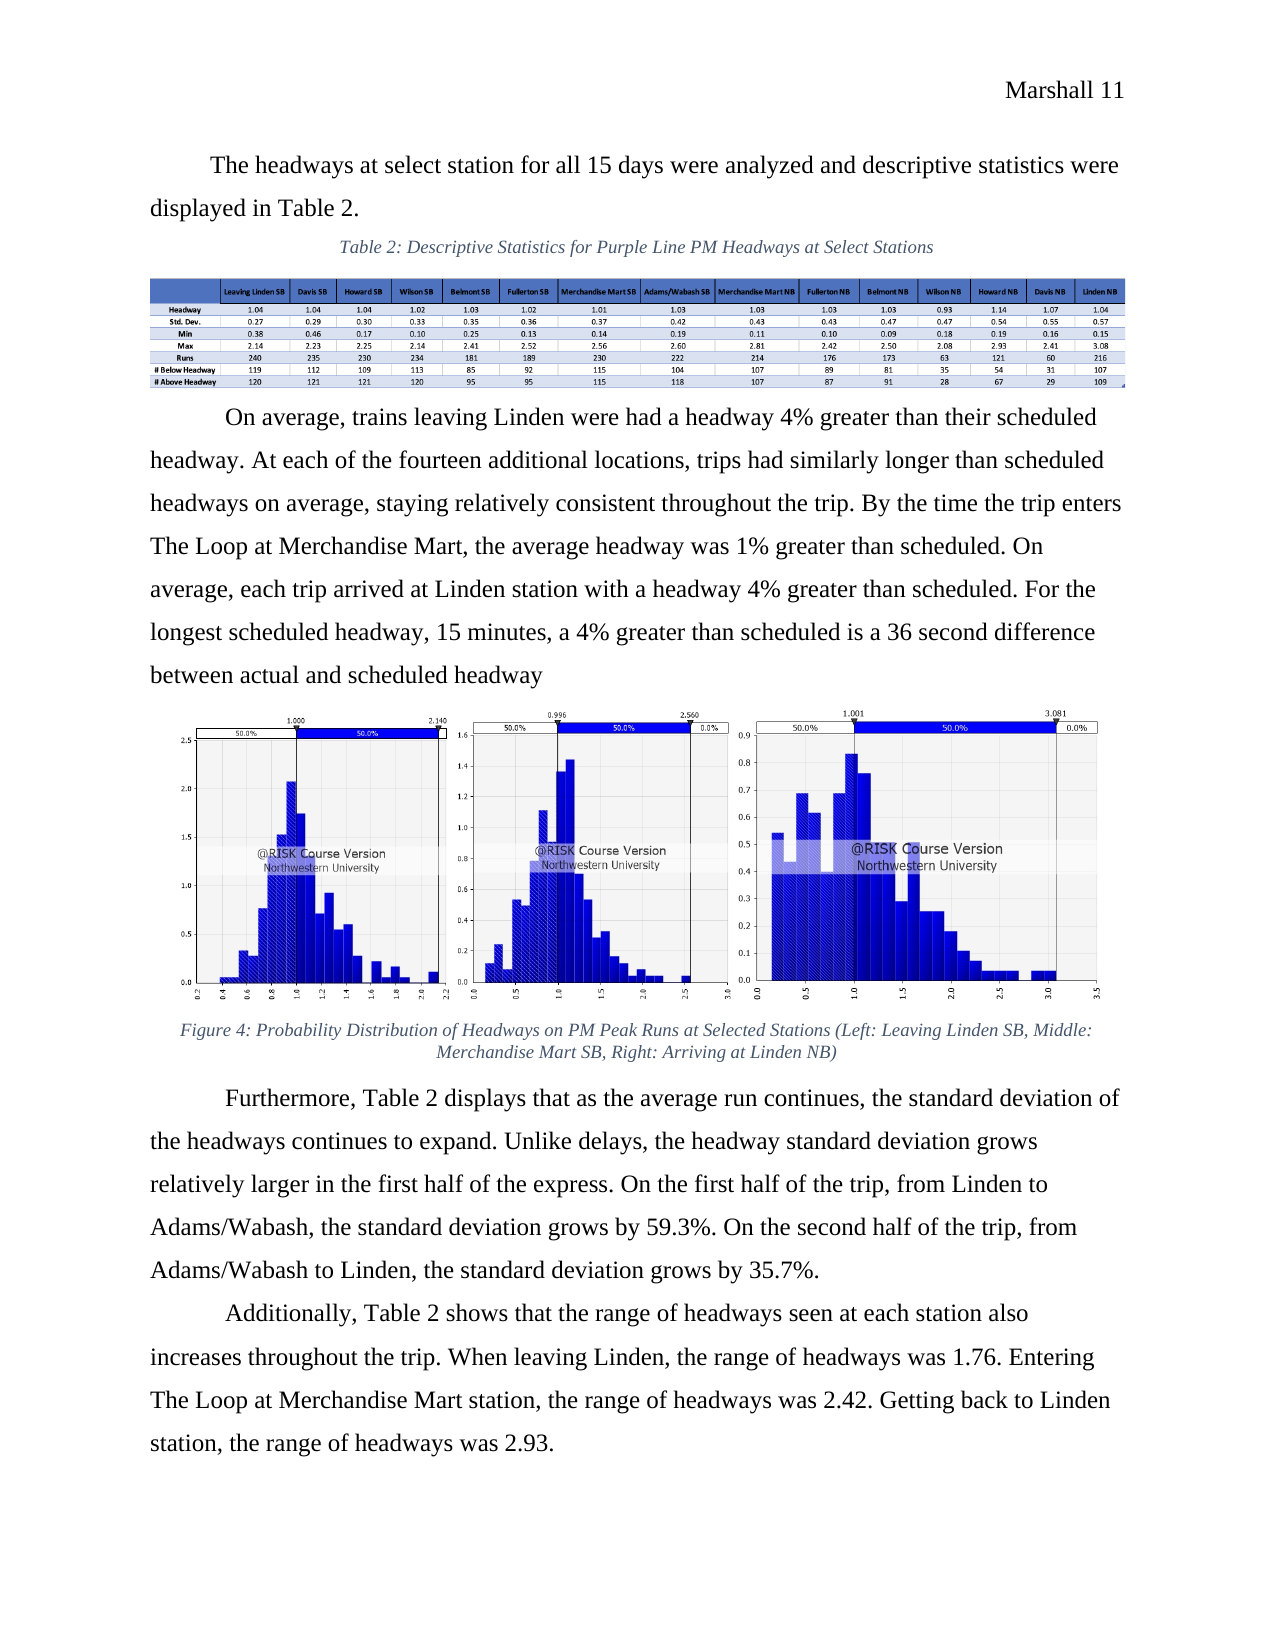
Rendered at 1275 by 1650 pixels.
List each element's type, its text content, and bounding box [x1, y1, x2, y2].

text Additionally, Table 2 shows that the range of headways seen at each station also increases throughout the trip. When leaving Linden, the range of headways was 1.76. Entering The Loop at Merchandise Mart station, the range of headways was 2.42. Getting back to Linden station, the range of headways was 2.93. [150, 1298, 1125, 1457]
picture [150, 278, 1125, 388]
text Table 2: Descriptive Statistics for Purple Line PM Headways at Select Stations [150, 236, 1125, 258]
text Figure 4: Probability Distribution of Headways on PM Peak Runs at Selected Stations (Left: Leaving Linden SB, Middle: Merchandise Mart SB, Right: Arriving at Linden NB) [150, 1019, 1125, 1062]
text Furthermore, Table 2 displays that as the average run continues, the standard deviation of the headways continues to expand. Unlike delays, the headway standard deviation grows relatively larger in the first half of the express. On the first half of the trip, from Linden to Adams/Wabash, the standard deviation grows by 59.3%. On the second half of the trip, from Adams/Wabash to Linden, the standard deviation grows by 35.7%. [150, 1083, 1125, 1284]
picture [174, 703, 1101, 1005]
text On average, trains leaving Linden were had a headway 4% greater than their scheduled headway. At each of the fourteen additional locations, trips had similarly longer than scheduled headways on average, staying relatively consistent throughout the trip. By the time the trip enters The Loop at Merchandise Mart, the average headway was 1% greater than scheduled. On average, each trip arrived at Linden station with a headway 4% greater than scheduled. For the longest scheduled headway, 15 minutes, a 4% greater than scheduled is a 36 second difference between actual and scheduled headway [150, 402, 1125, 689]
text The headways at select station for all 15 days were analyzed and descriptive statistics were displayed in Table 2. [150, 150, 1125, 222]
